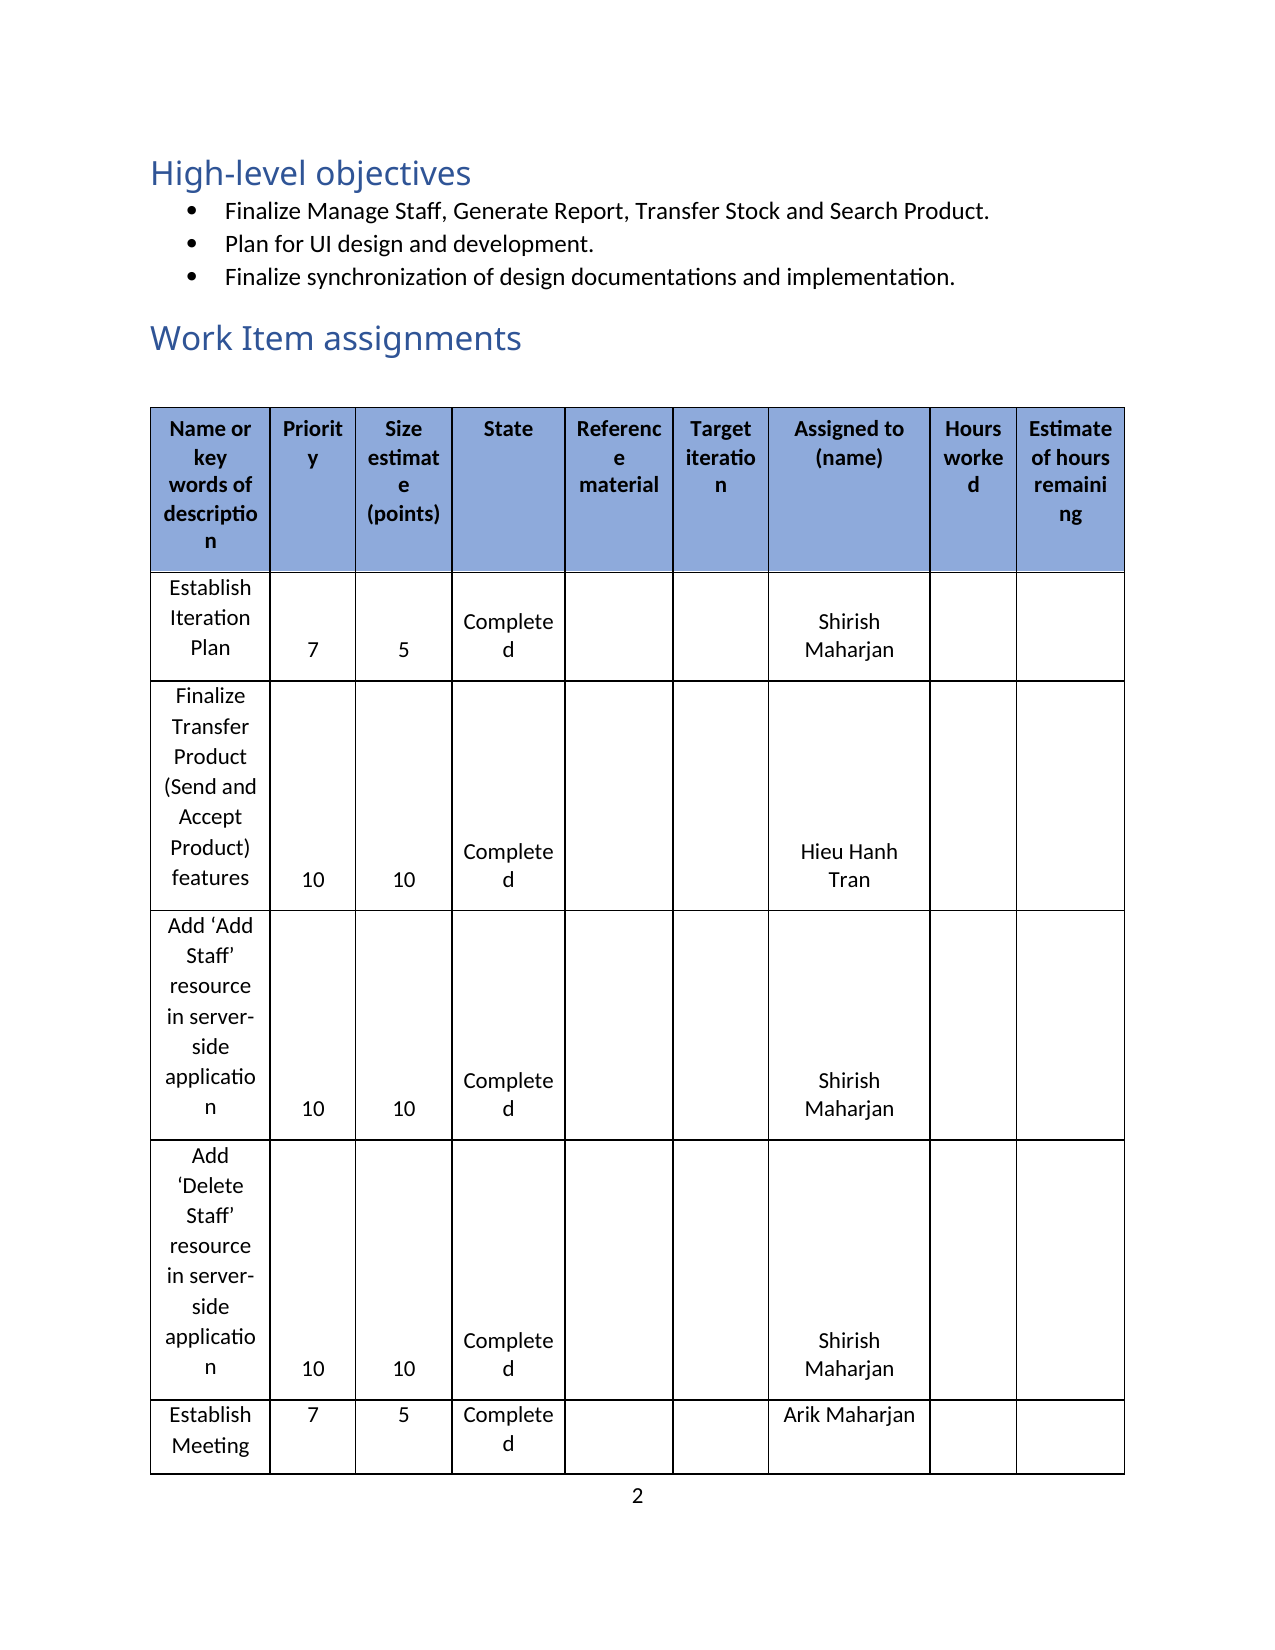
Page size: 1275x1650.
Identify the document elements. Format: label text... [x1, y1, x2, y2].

table_cell [1017, 911, 1124, 1139]
table_cell Arik Maharjan [769, 1401, 929, 1473]
table_cell [566, 911, 672, 1139]
list Plan for UI design and development. [187, 228, 1125, 259]
table_cell 10 [356, 1141, 451, 1399]
table_cell Add ‘Add Staff’ resource in server-side application [151, 911, 269, 1139]
table_header Name or key words of description [151, 408, 269, 571]
table_cell Completed [453, 1141, 564, 1399]
table_cell 10 [356, 682, 451, 910]
table_cell Completed [453, 682, 564, 910]
table_cell 10 [271, 682, 355, 910]
table_header Reference material [566, 408, 672, 571]
table_cell 10 [356, 911, 451, 1139]
table_cell [931, 1141, 1016, 1399]
table_cell Shirish Maharjan [769, 911, 929, 1139]
table_cell 10 [271, 1141, 355, 1399]
subtitle Work Item assignments [150, 315, 1125, 360]
table_cell [931, 573, 1016, 680]
subtitle High-level objectives [150, 150, 1125, 195]
table_cell 5 [356, 573, 451, 680]
table_cell [674, 1141, 768, 1399]
table_cell [566, 1141, 672, 1399]
table_cell [931, 911, 1016, 1139]
table_cell [674, 573, 768, 680]
table_cell [674, 682, 768, 910]
table_header State [453, 408, 564, 571]
table_cell Completed [453, 573, 564, 680]
table_cell 7 [271, 1401, 355, 1473]
list Finalize Manage Staff, Generate Report, Transfer Stock and Search Product. [187, 195, 1125, 226]
table_cell [674, 911, 768, 1139]
table_cell Completed [453, 1401, 564, 1473]
table_header Hours worked [931, 408, 1016, 571]
table_cell Establish Meeting Minute and Feedback documents for week-3 [151, 1401, 269, 1473]
table_header Size estimate (points) [356, 408, 451, 571]
table_cell [566, 573, 672, 680]
table_cell [1017, 1401, 1124, 1473]
table_cell Finalize Transfer Product (Send and Accept Product) features [151, 682, 269, 910]
table_cell [1017, 573, 1124, 680]
table_cell 10 [271, 911, 355, 1139]
table_cell Add ‘Delete Staff’ resource in server-side application [151, 1141, 269, 1399]
table_cell [931, 1401, 1016, 1473]
table_header Priority [271, 408, 355, 571]
table_header Assigned to (name) [769, 408, 929, 571]
table_header Estimate of hours remaining [1017, 408, 1124, 571]
table_cell [566, 682, 672, 910]
table_cell [566, 1401, 672, 1473]
table_cell Shirish Maharjan [769, 573, 929, 680]
table_cell [1017, 682, 1124, 910]
list Finalize synchronization of design documentations and implementation. [187, 261, 1125, 292]
table_cell Establish Iteration Plan [151, 573, 269, 680]
table_cell [931, 682, 1016, 910]
table_cell 7 [271, 573, 355, 680]
table_cell [1017, 1141, 1124, 1399]
table_cell 5 [356, 1401, 451, 1473]
table_cell Shirish Maharjan [769, 1141, 929, 1399]
table_cell Hieu Hanh Tran [769, 682, 929, 910]
table_cell [674, 1401, 768, 1473]
table_cell Completed [453, 911, 564, 1139]
table_header Target iteration [674, 408, 768, 571]
